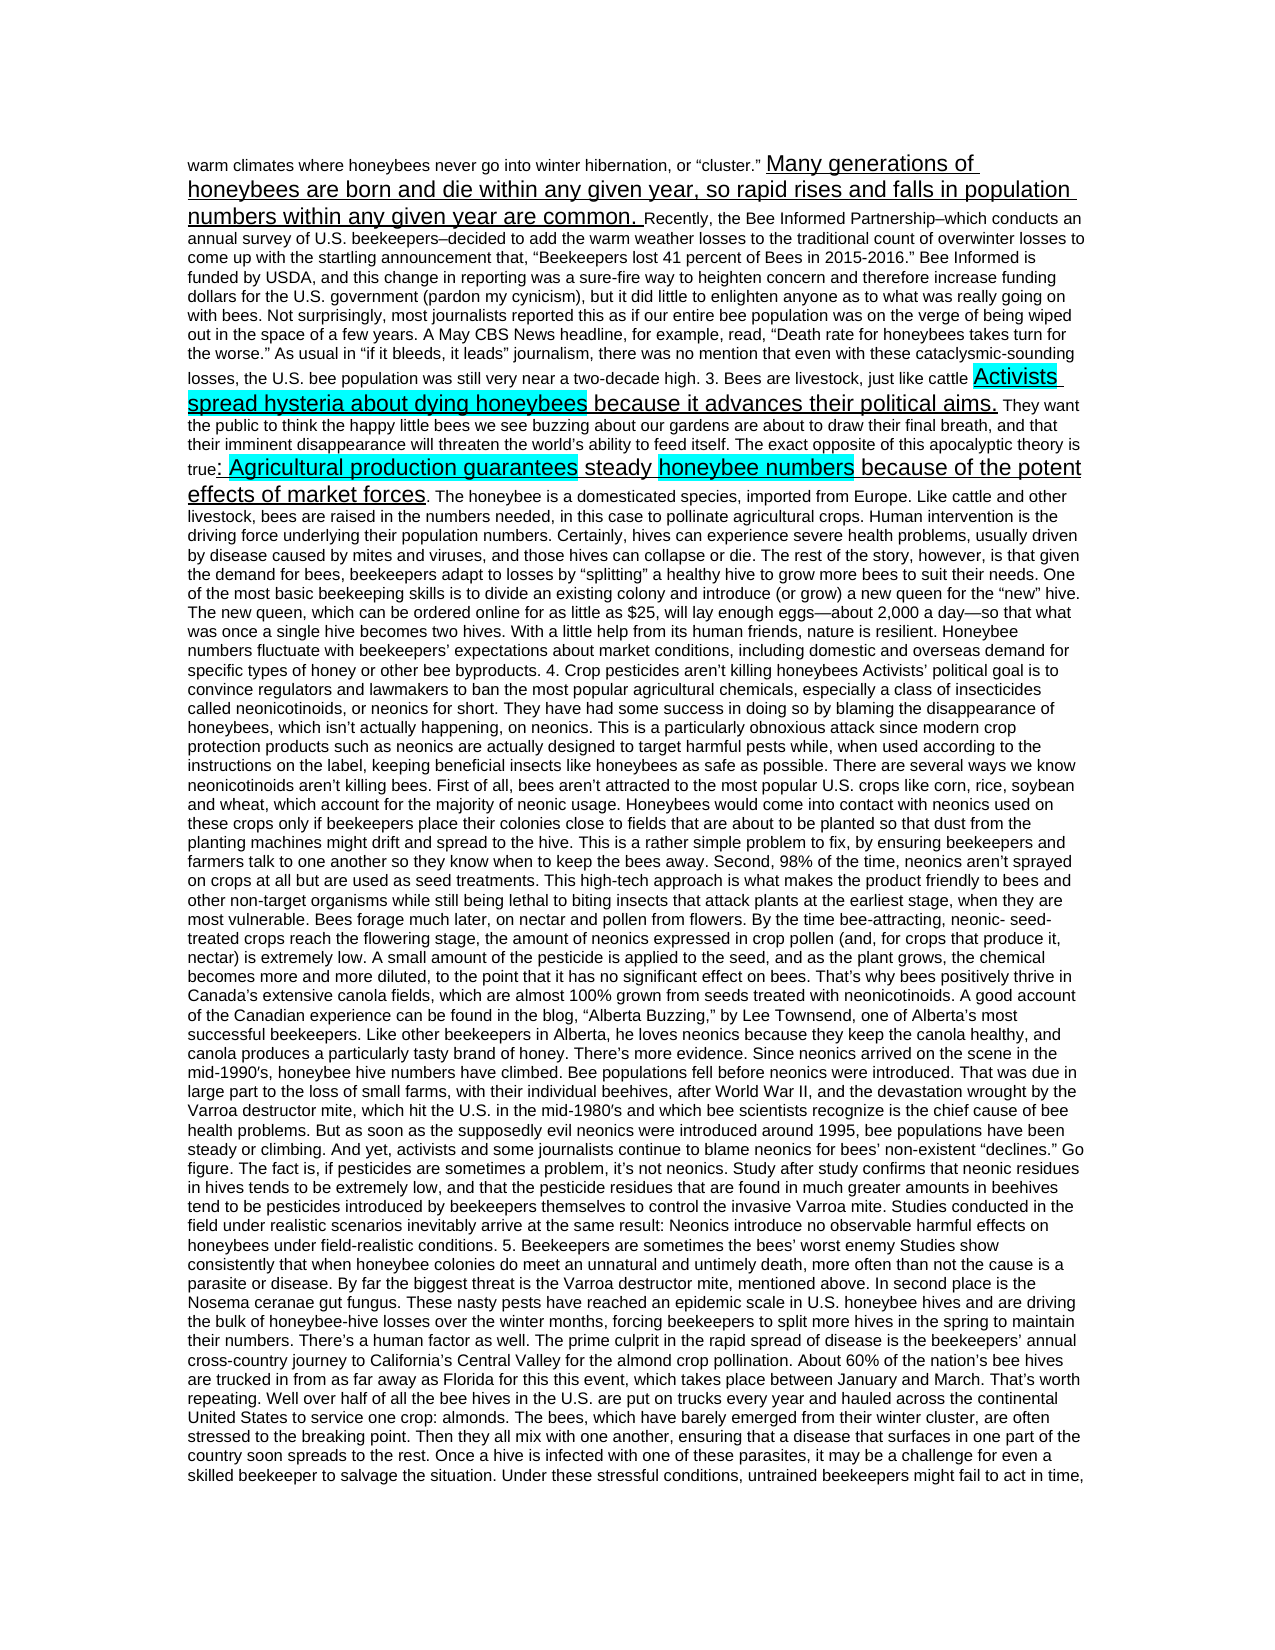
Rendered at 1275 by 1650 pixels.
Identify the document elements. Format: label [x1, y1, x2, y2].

text [187, 150, 1087, 1484]
